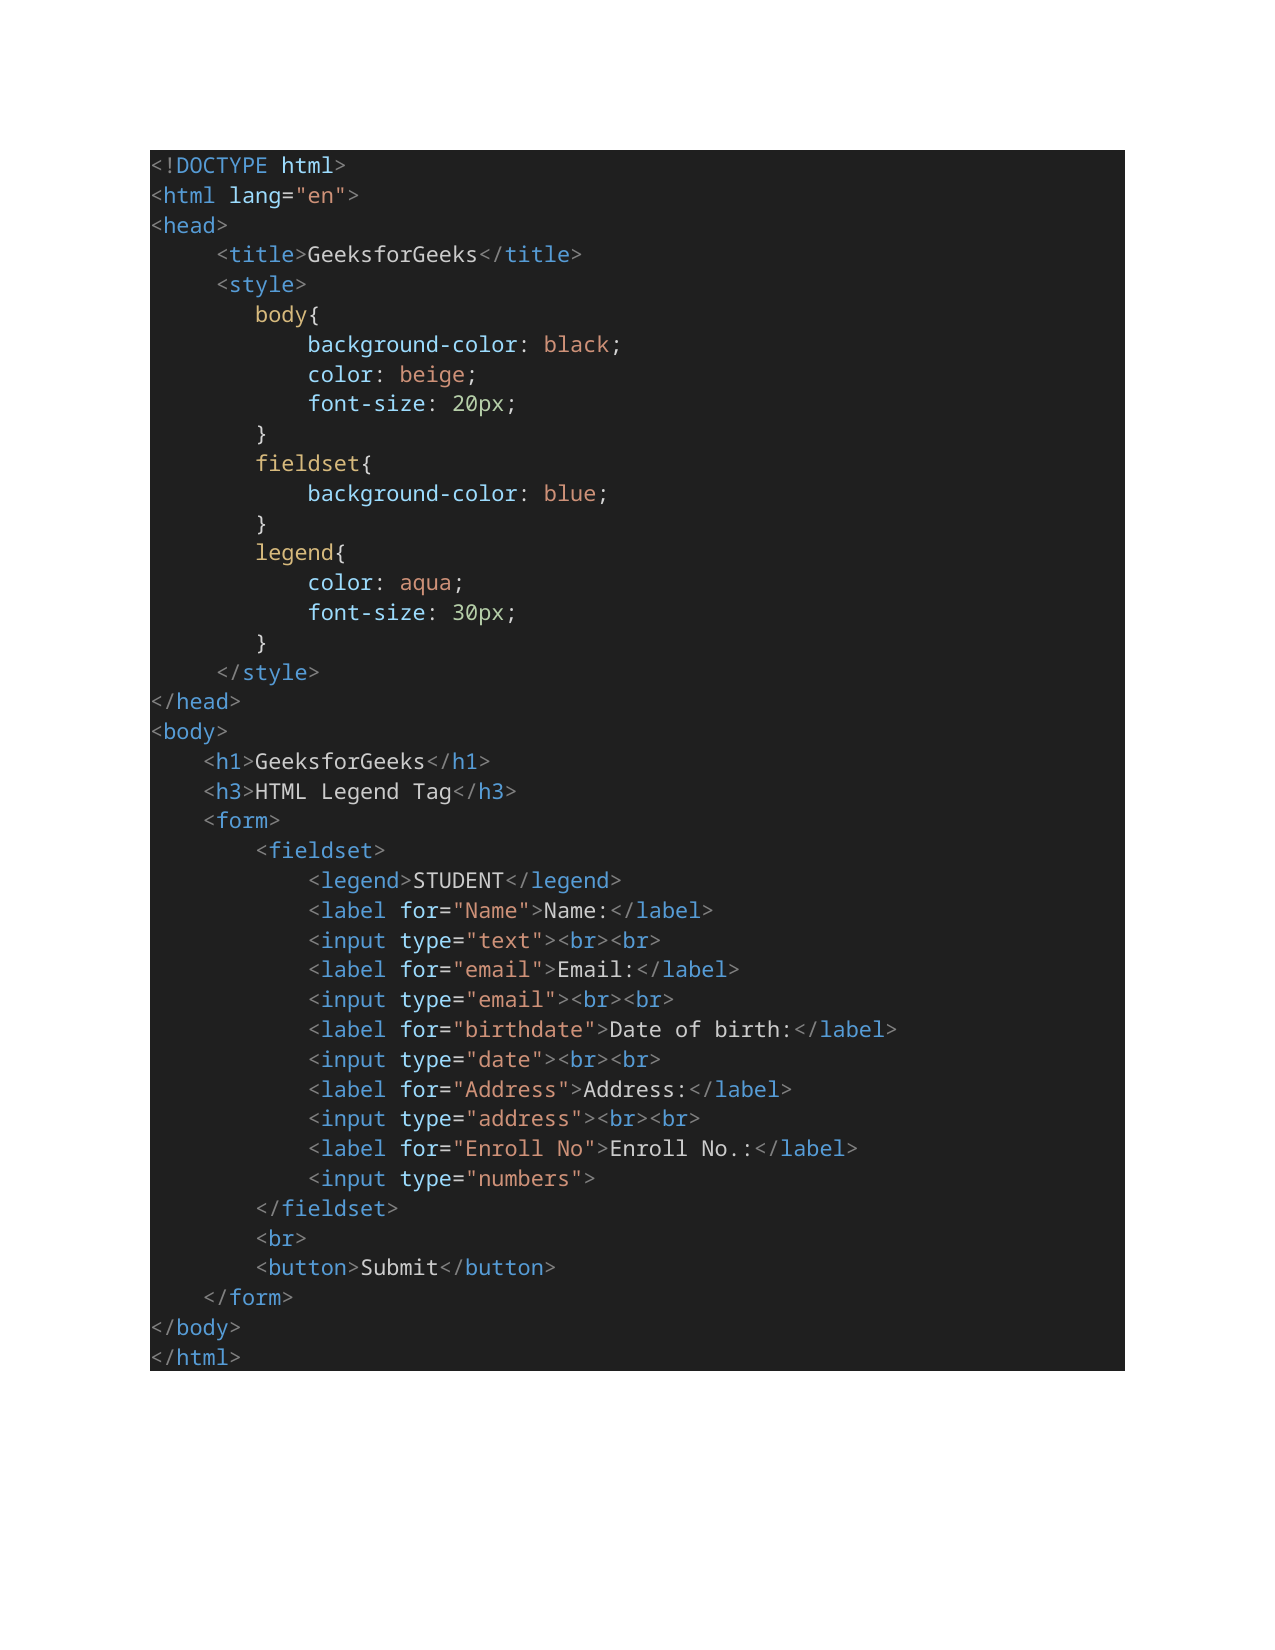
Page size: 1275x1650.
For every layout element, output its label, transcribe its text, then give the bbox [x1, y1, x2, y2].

text <head> [150, 209, 1125, 239]
text background-color: black; [150, 329, 1125, 358]
text </fieldset> [150, 1193, 1125, 1222]
text <title>GeeksforGeeks</title> [150, 239, 1125, 269]
text <label for="Address">Address:</label> [150, 1073, 1125, 1103]
text body{ [150, 299, 1125, 329]
text </style> [150, 656, 1125, 686]
text font-size: 20px; [150, 388, 1125, 418]
text <input type="date"><br><br> [150, 1044, 1125, 1073]
text } [150, 507, 1125, 537]
text <input type="address"><br><br> [150, 1103, 1125, 1133]
text } [150, 418, 1125, 448]
text font-size: 30px; [150, 597, 1125, 627]
text <body> [150, 716, 1125, 746]
text color: aqua; [150, 567, 1125, 597]
text <h1>GeeksforGeeks</h1> [150, 746, 1125, 776]
text fieldset{ [150, 448, 1125, 478]
text <br> [150, 1222, 1125, 1252]
text <button>Submit</button> [150, 1252, 1125, 1282]
text <input type="numbers"> [150, 1163, 1125, 1193]
text <label for="Name">Name:</label> [150, 895, 1125, 924]
text <style> [150, 269, 1125, 299]
text <input type="email"><br><br> [150, 984, 1125, 1014]
text </form> [150, 1282, 1125, 1312]
text <label for="email">Email:</label> [150, 954, 1125, 984]
text } [150, 627, 1125, 656]
text <label for="birthdate">Date of birth:</label> [150, 1014, 1125, 1044]
text <!DOCTYPE html> [150, 150, 1125, 180]
text <label for="Enroll No">Enroll No.:</label> [150, 1133, 1125, 1163]
text <h3>HTML Legend Tag</h3> [150, 776, 1125, 805]
text legend{ [150, 537, 1125, 567]
text <input type="text"><br><br> [150, 924, 1125, 954]
text <form> [150, 805, 1125, 835]
text <legend>STUDENT</legend> [150, 865, 1125, 895]
text <fieldset> [150, 835, 1125, 865]
text </head> [150, 686, 1125, 716]
text </body> [150, 1312, 1125, 1342]
text <html lang="en"> [150, 180, 1125, 209]
text </html> [150, 1342, 1125, 1371]
text background-color: blue; [150, 478, 1125, 507]
text color: beige; [150, 358, 1125, 388]
